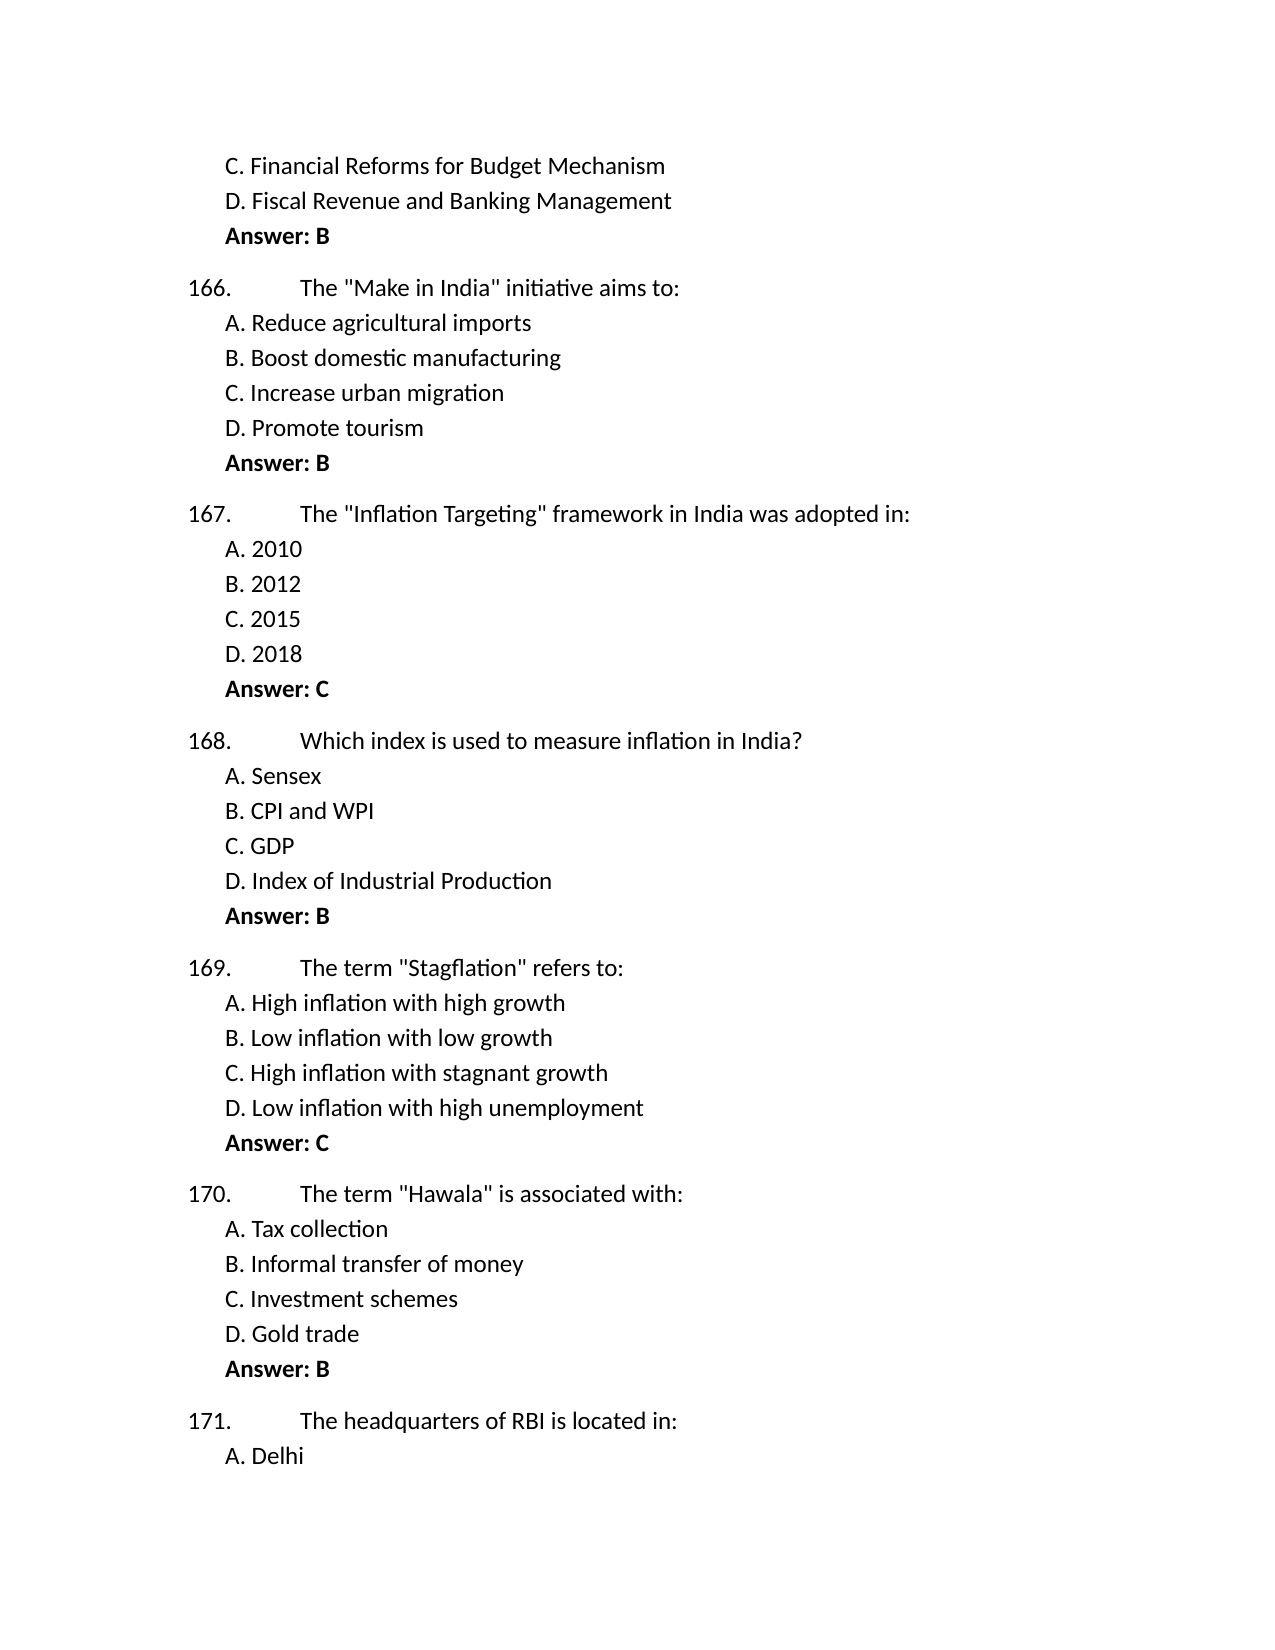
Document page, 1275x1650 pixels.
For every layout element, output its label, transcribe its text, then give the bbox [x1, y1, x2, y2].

list The term "Stagflation" refers to: A. High inflation with high growth B. Low inflation with low growth C. High inflation with stagnant growth D. Low inflation with high unemployment Answer: C [187, 952, 1125, 1157]
list The "Make in India" initiative aims to: A. Reduce agricultural imports B. Boost domestic manufacturing C. Increase urban migration D. Promote tourism Answer: B [187, 272, 1125, 477]
list The term "Hawala" is associated with: A. Tax collection B. Informal transfer of money C. Investment schemes D. Gold trade Answer: B [187, 1178, 1125, 1384]
list The "Inflation Targeting" framework in India was adopted in: A. 2010 B. 2012 C. 2015 D. 2018 Answer: C [187, 498, 1125, 704]
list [187, 1405, 1125, 1471]
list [187, 150, 1125, 251]
list Which index is used to measure inflation in India? A. Sensex B. CPI and WPI C. GDP D. Index of Industrial Production Answer: B [187, 725, 1125, 931]
